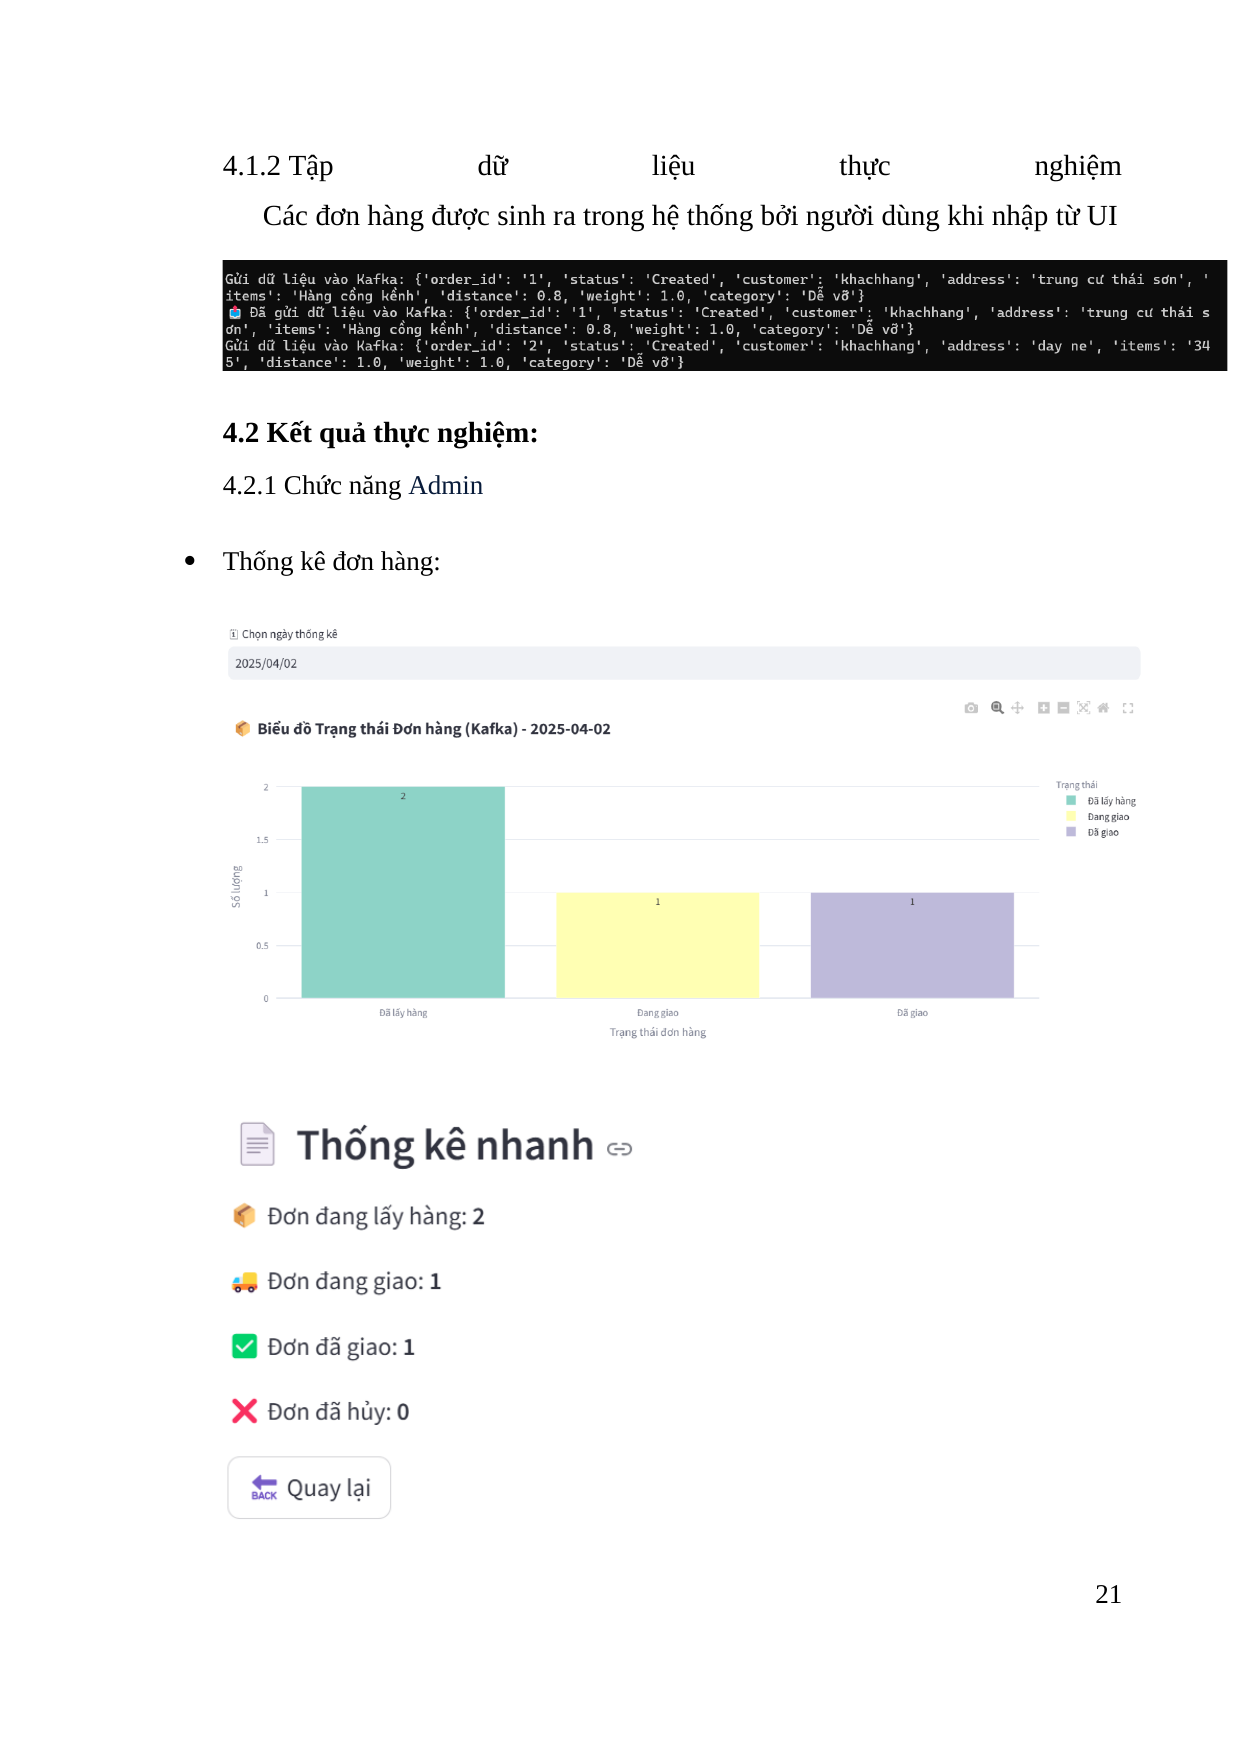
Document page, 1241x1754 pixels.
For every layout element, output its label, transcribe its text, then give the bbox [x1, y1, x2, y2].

picture [192, 621, 1142, 1041]
picture [192, 1055, 1140, 1541]
list Thống kê đơn hàng: [185, 545, 1122, 576]
text Kết quả thực nghiệm: [223, 415, 1122, 448]
picture [222, 260, 1228, 371]
text Chức năng Admin [223, 469, 1122, 501]
text Tập dữ liệu thực nghiệm Các đơn hàng được sinh ra trong hệ thống bởi người dùng khi nhập từ UI [223, 148, 1122, 232]
